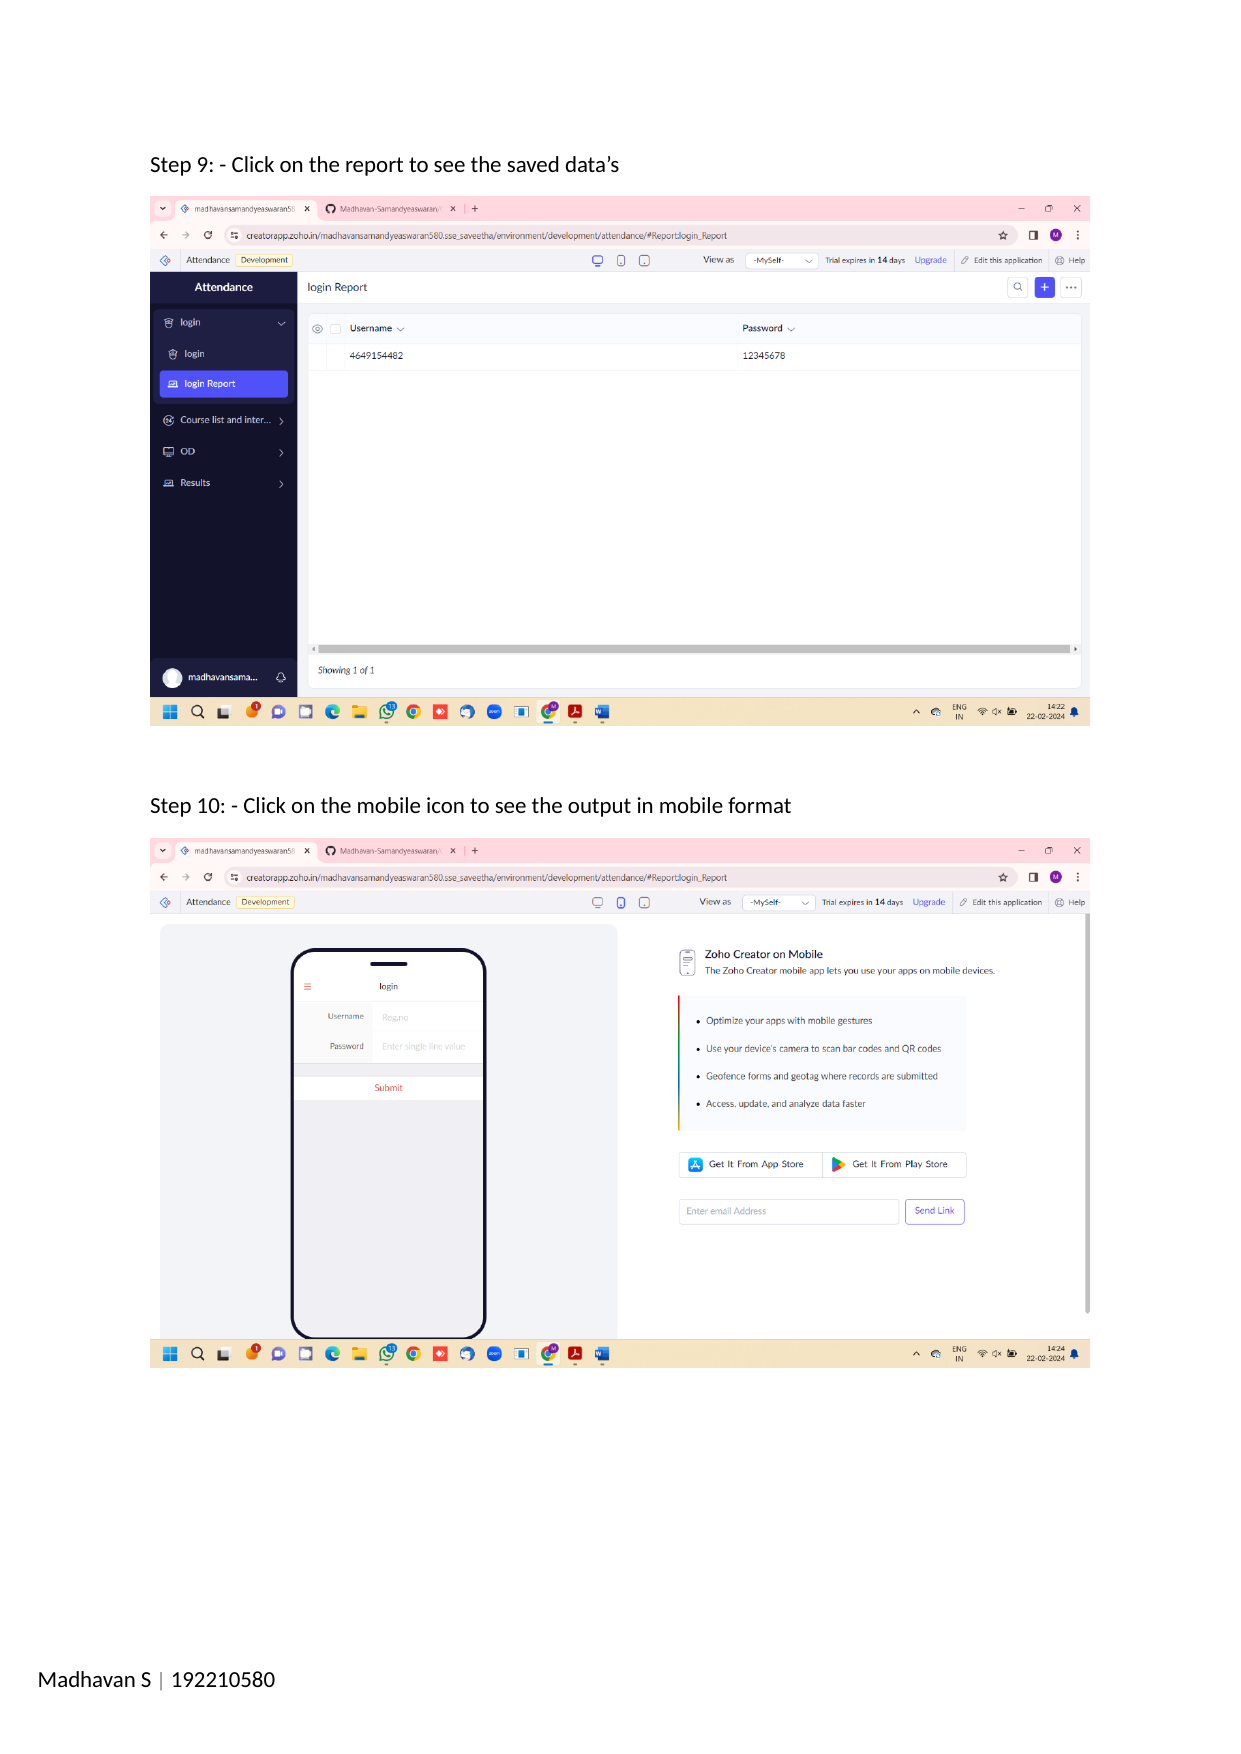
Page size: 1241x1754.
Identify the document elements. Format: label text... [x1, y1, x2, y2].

text Step 10: - Click on the mobile icon to see the output in mobile format [150, 791, 1090, 819]
picture [150, 196, 1091, 726]
text Step 9: - Click on the report to see the saved data’s [150, 150, 1090, 178]
picture [150, 838, 1091, 1368]
